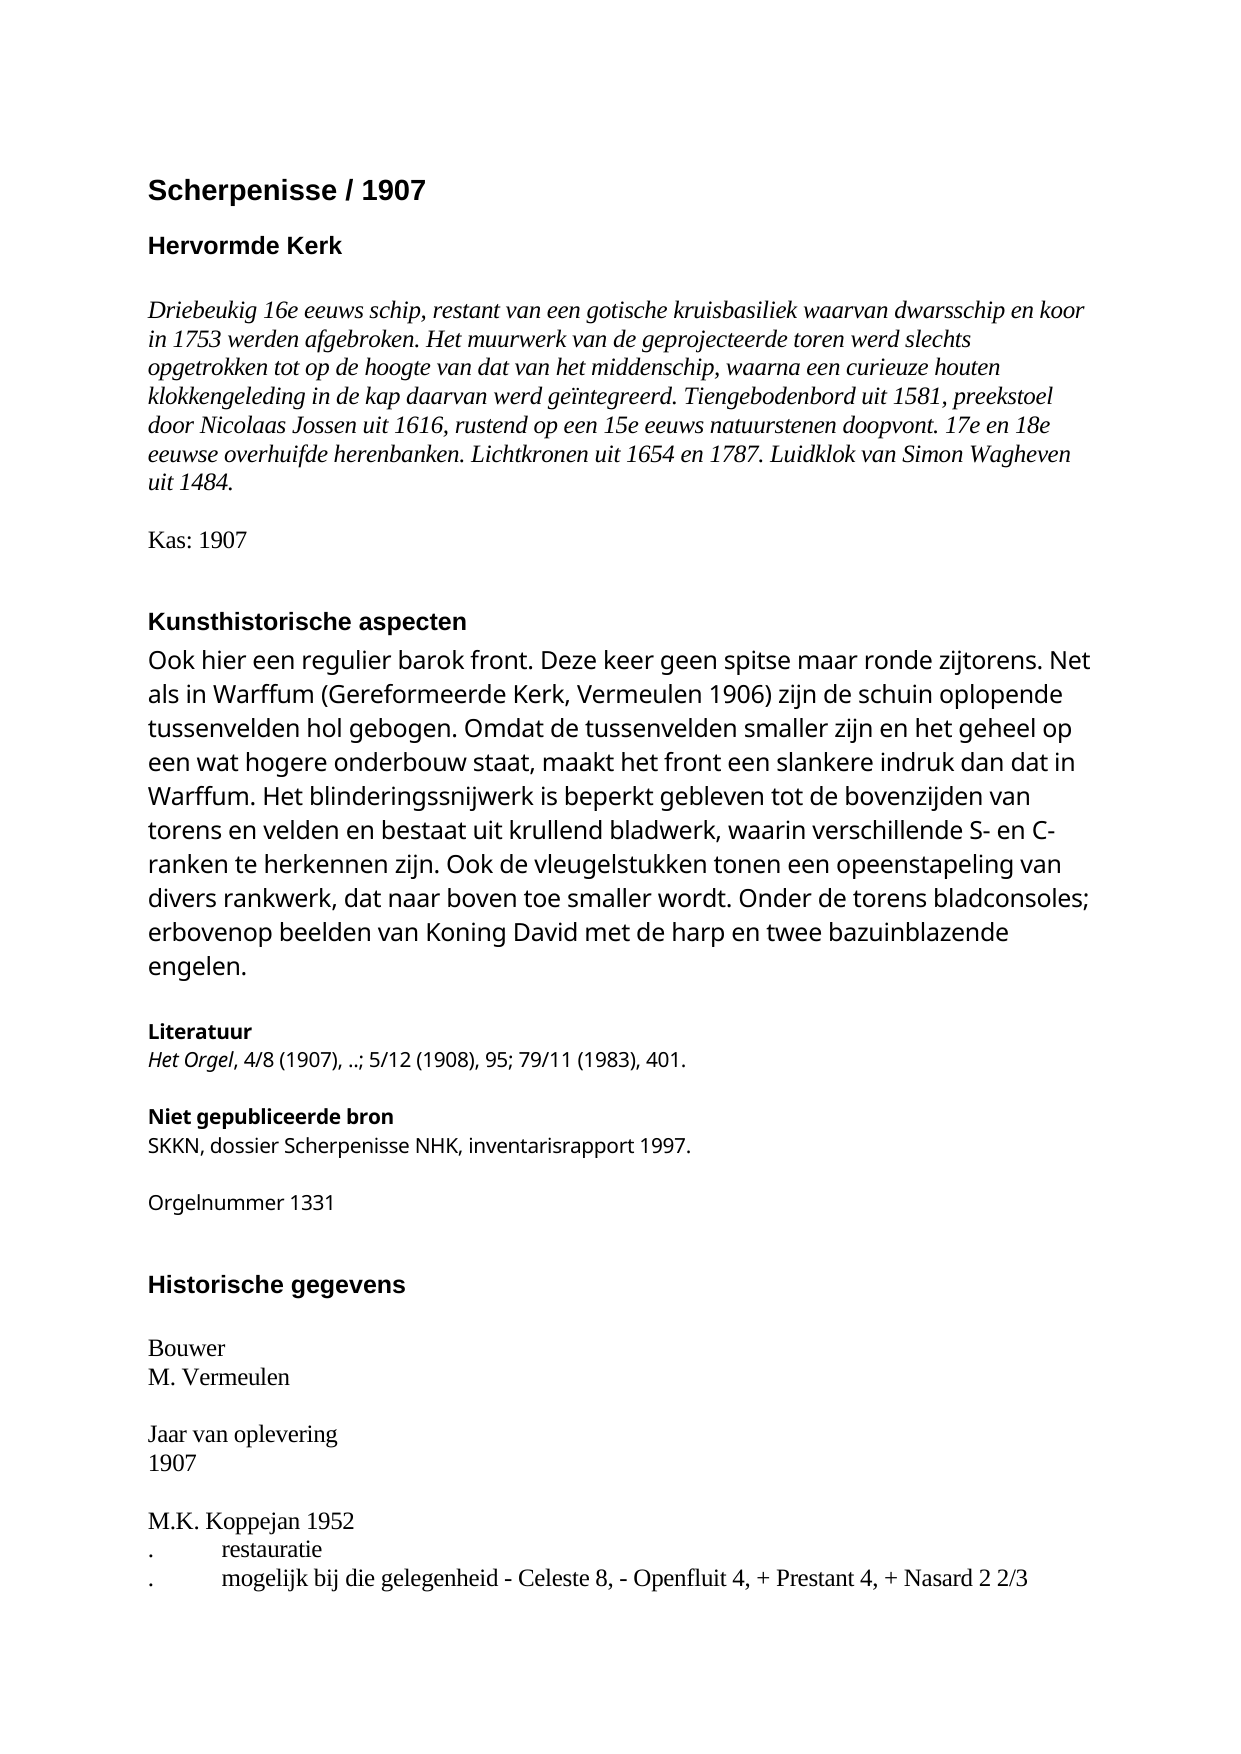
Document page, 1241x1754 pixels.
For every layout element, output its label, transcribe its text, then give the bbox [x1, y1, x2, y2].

subtitle Hervormde Kerk [148, 231, 1093, 260]
text 1907 [148, 1448, 1093, 1477]
text Ook hier een regulier barok front. Deze keer geen spitse maar ronde zijtorens. Net als in Warffum (Gereformeerde Kerk, Vermeulen 1906) zijn de schuin oplopende tussenvelden hol gebogen. Omdat de tussenvelden smaller zijn en het geheel op een wat hogere onderbouw staat, maakt het front een slankere indruk dan dat in Warffum. Het blinderingssnijwerk is beperkt gebleven tot de bovenzijden van torens en velden en bestaat uit krullend bladwerk, waarin verschillende S- en C-ranken te herkennen zijn. Ook de vleugelstukken tonen een opeenstapeling van divers rankwerk, dat naar boven toe smaller wordt. Onder de torens bladconsoles; erbovenop beelden van Koning David met de harp en twee bazuinblazende engelen. [148, 642, 1093, 983]
text Literatuur [148, 1017, 1093, 1046]
text Kas: 1907 [148, 525, 1093, 554]
text Driebeukig 16e eeuws schip, restant van een gotische kruisbasiliek waarvan dwarsschip en koor in 1753 werden afgebroken. Het muurwerk van de geprojecteerde toren werd slechts opgetrokken tot op de hoogte van dat van het middenschip, waarna een curieuze houten klokkengeleding in de kap daarvan werd geïntegreerd. Tiengebodenbord uit 1581, preekstoel door Nicolaas Jossen uit 1616, rustend op een 15e eeuws natuurstenen doopvont. 17e en 18e eeuwse overhuifde herenbanken. Lichtkronen uit 1654 en 1787. Luidklok van Simon Wagheven uit 1484. [148, 295, 1093, 496]
text . restauratie [148, 1534, 1093, 1563]
text SKKN, dossier Scherpenisse NHK, inventarisrapport 1997. [148, 1131, 1093, 1159]
text Jaar van oplevering [148, 1419, 1093, 1448]
text Niet gepubliceerde bron [148, 1102, 1093, 1131]
text . mogelijk bij die gelegenheid - Celeste 8, - Openfluit 4, + Prestant 4, + Nasard 2 2/3 [148, 1563, 1093, 1592]
text M.K. Koppejan 1952 [148, 1506, 1093, 1534]
subtitle Kunsthistorische aspecten [148, 607, 1093, 636]
text Orgelnummer 1331 [148, 1188, 1093, 1216]
text Bouwer [148, 1333, 1093, 1362]
text M. Vermeulen [148, 1362, 1093, 1391]
subtitle Scherpenisse / 1907 [148, 173, 1093, 206]
text Het Orgel, 4/8 (1907), ..; 5/12 (1908), 95; 79/11 (1983), 401. [148, 1046, 1093, 1074]
subtitle Historische gegevens [148, 1269, 1093, 1298]
